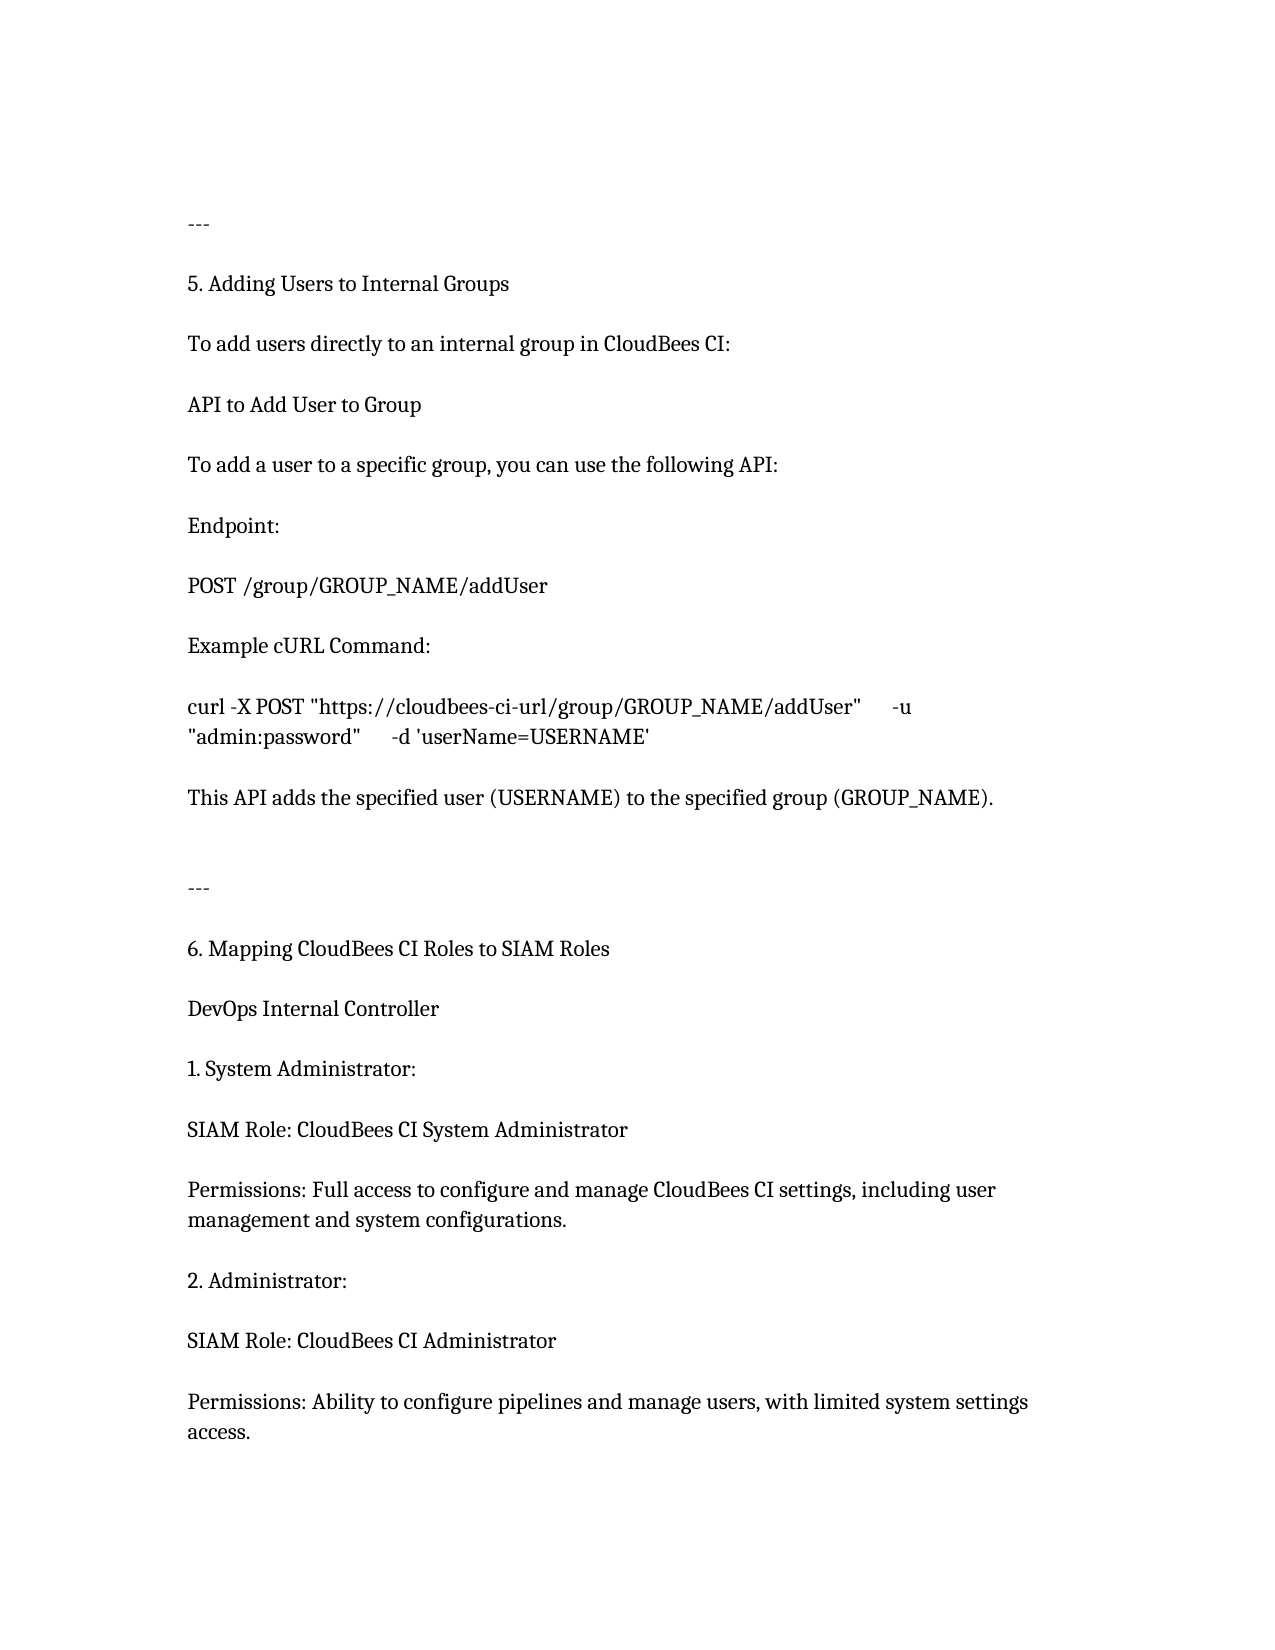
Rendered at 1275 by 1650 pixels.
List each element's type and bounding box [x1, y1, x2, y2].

text [187, 150, 1087, 1475]
